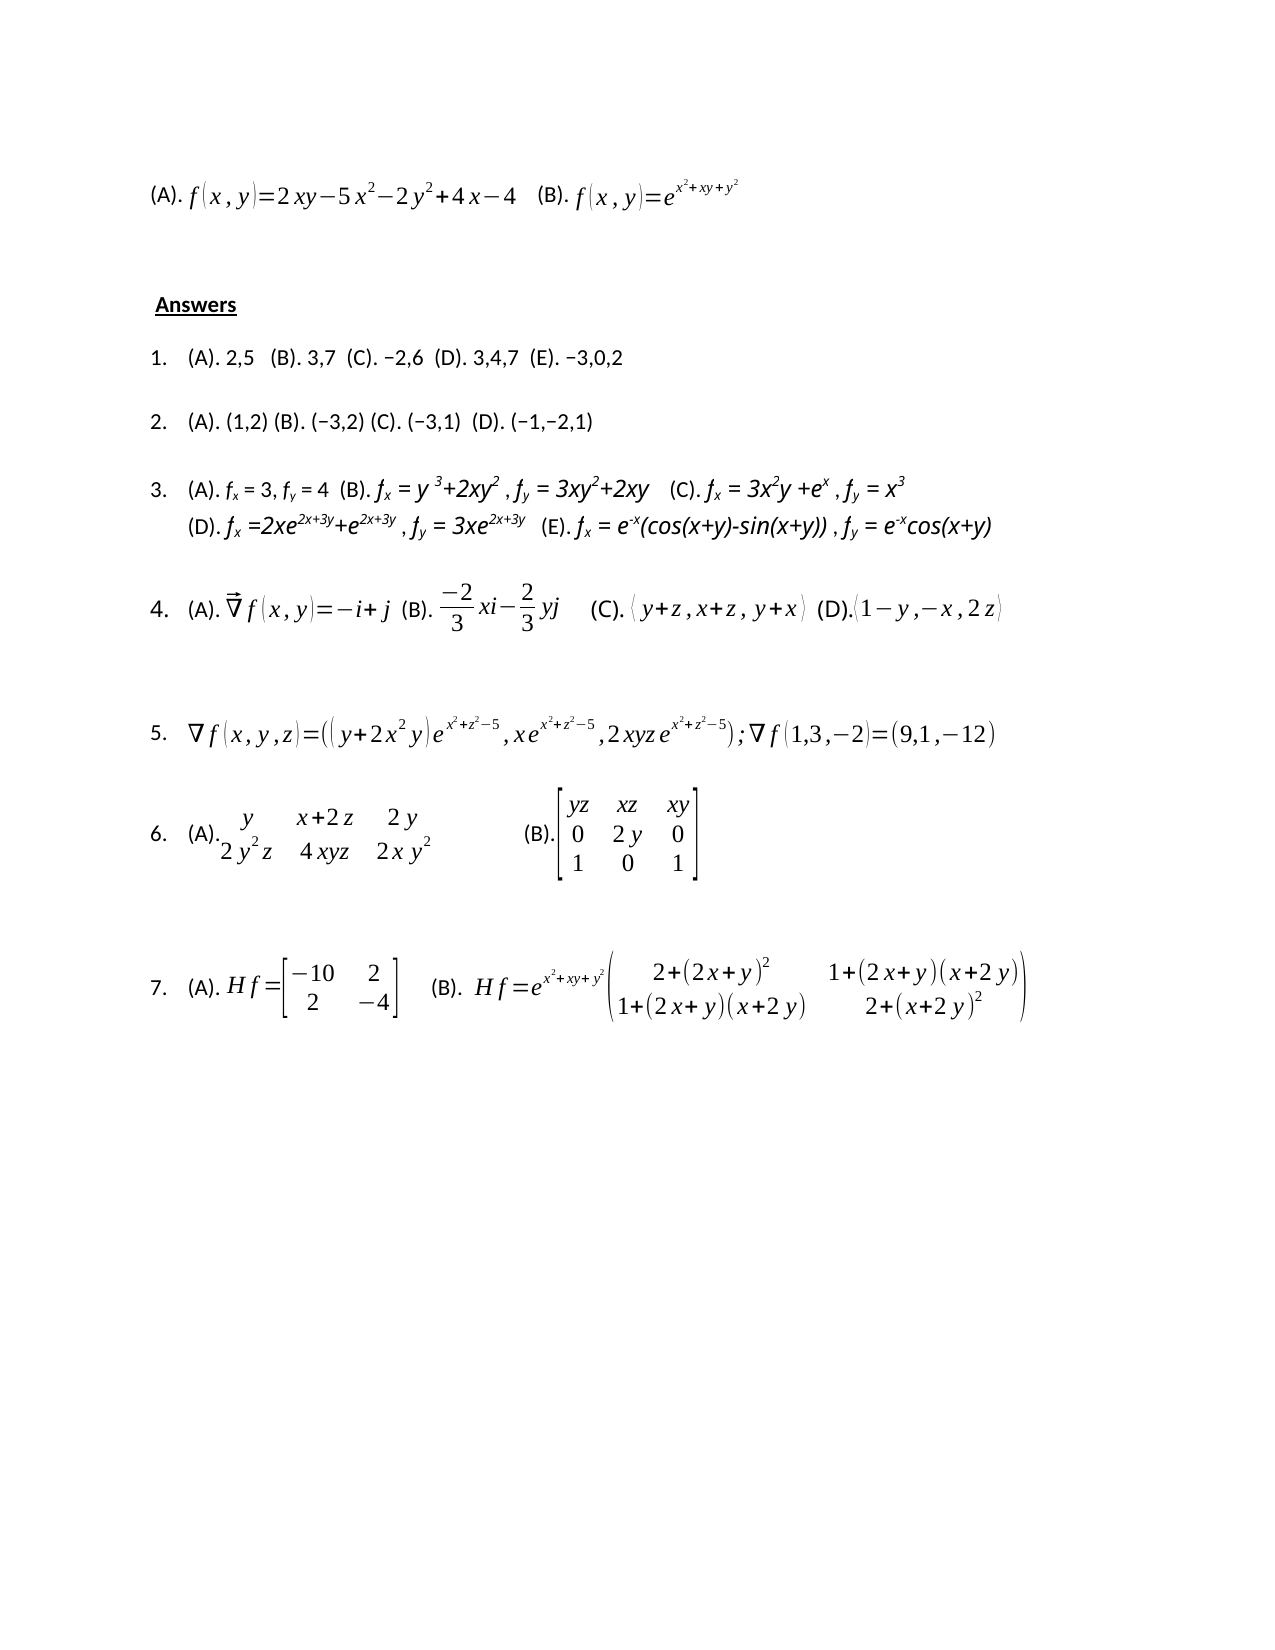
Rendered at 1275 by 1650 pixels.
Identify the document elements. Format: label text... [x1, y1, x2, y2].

list (A). 2,5 (B). 3,7 (C). −2,6 (D). 3,4,7 (E). −3,0,2 [150, 343, 1125, 371]
text Answers [155, 290, 1125, 318]
text (A). (B). [150, 177, 1125, 212]
list (A). (B). [150, 950, 1125, 1025]
list (A). (B). (C). (D). [150, 579, 1125, 638]
list (A). fx = 3, fy = 4 (B). fx = y 3+2xy2 , fy = 3xy2+2xy (C). fx = 3x2y +ex , fy = x3 (D). fx =2xe2x+3y+e2x+3y , fy = 3xe2x+3y (E). fx = e-x(cos(x+y)-sin(x+y)) , fy = e-xcos(x+y) [150, 472, 1125, 542]
list (A). (1,2) (B). (−3,2) (C). (−3,1) (D). (−1,−2,1) [150, 407, 1125, 435]
list (A). (B). [150, 786, 1125, 882]
